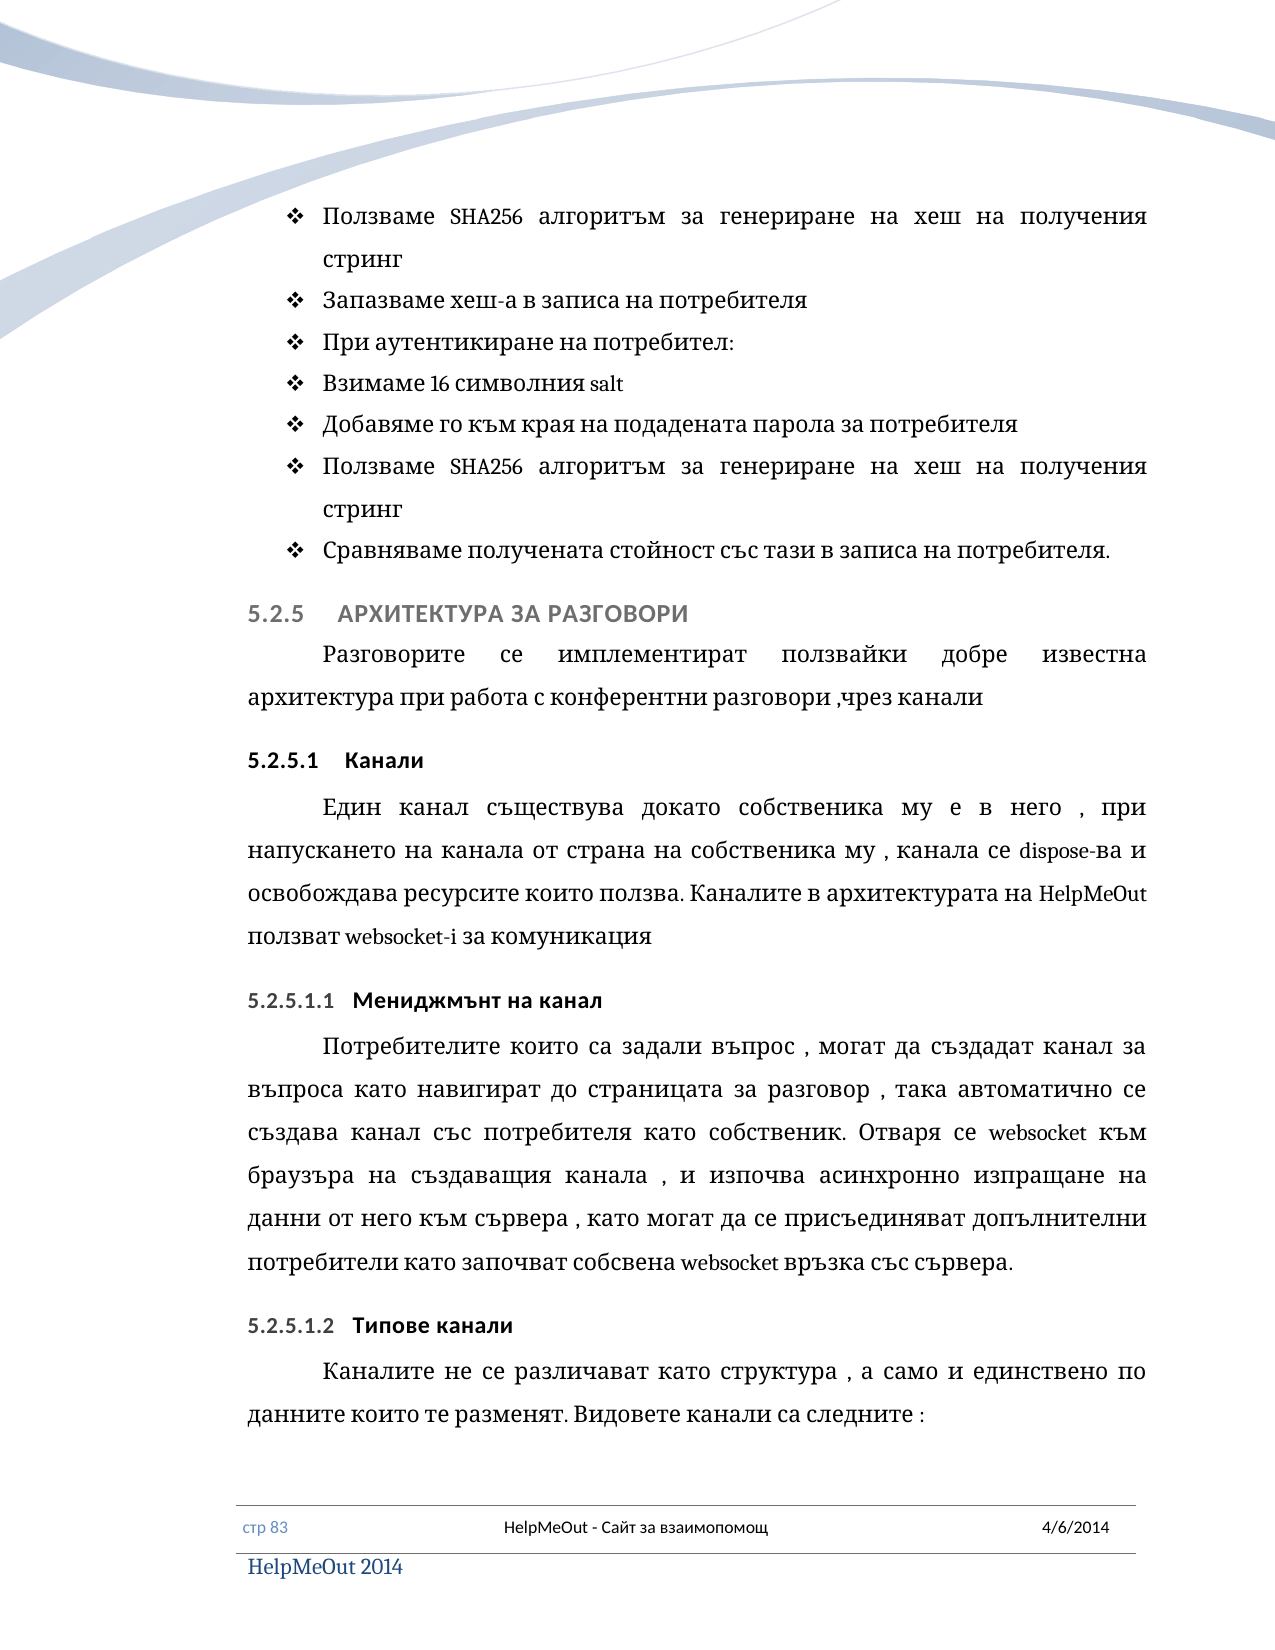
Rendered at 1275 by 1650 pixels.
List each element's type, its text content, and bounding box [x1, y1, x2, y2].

subtitle Мениджмънт на канал [247, 981, 1147, 1018]
list Взимаме 16 символния salt [285, 365, 1147, 403]
list Сравняваме получената стойност със тази в записа на потребителя. [285, 532, 1147, 570]
list Запазваме хеш-а в записа на потребителя [285, 283, 1147, 320]
text Каналите не се различават като структура , а само и единствено по данните които те разменят. Видовете канали са следните : [247, 1353, 1147, 1434]
list Ползваме SHA256 алгоритъм за генериране на хеш на получения стринг [285, 448, 1147, 529]
subtitle Типове канали [247, 1306, 1147, 1343]
subtitle Архитектура за разговори [247, 595, 1147, 632]
text Един канал съществува докато собственика му е в него , при напускането на канала от страна на собственика му , канала се dispose-ва и освобождава ресурсите които ползва. Каналите в архитектурата на HelpMeOut ползват websocket-i за комуникация [247, 789, 1147, 956]
list Добавяме го към края на подадената парола за потребителя [285, 407, 1147, 444]
subtitle Канали [247, 742, 1147, 779]
text Потребителите които са задали въпрос , могат да създадат канал за въпроса като навигират до страницата за разговор , така автоматично се създава канал със потребителя като собственик. Отваря се websocket към браузъра на създаващия канала , и изпочва асинхронно изпращане на данни от него към сървера , като могат да се присъединяват допълнителни потребители като започват собсвена websocket връзка със сървера. [247, 1028, 1147, 1281]
list Ползваме SHA256 алгоритъм за генериране на хеш на получения стринг [285, 198, 1147, 279]
text Разговорите се имплементират ползвайки добре известна архитектура при работа с конферентни разговори ,чрез канали [247, 636, 1147, 717]
list При аутентикиране на потребител: [285, 324, 1147, 361]
